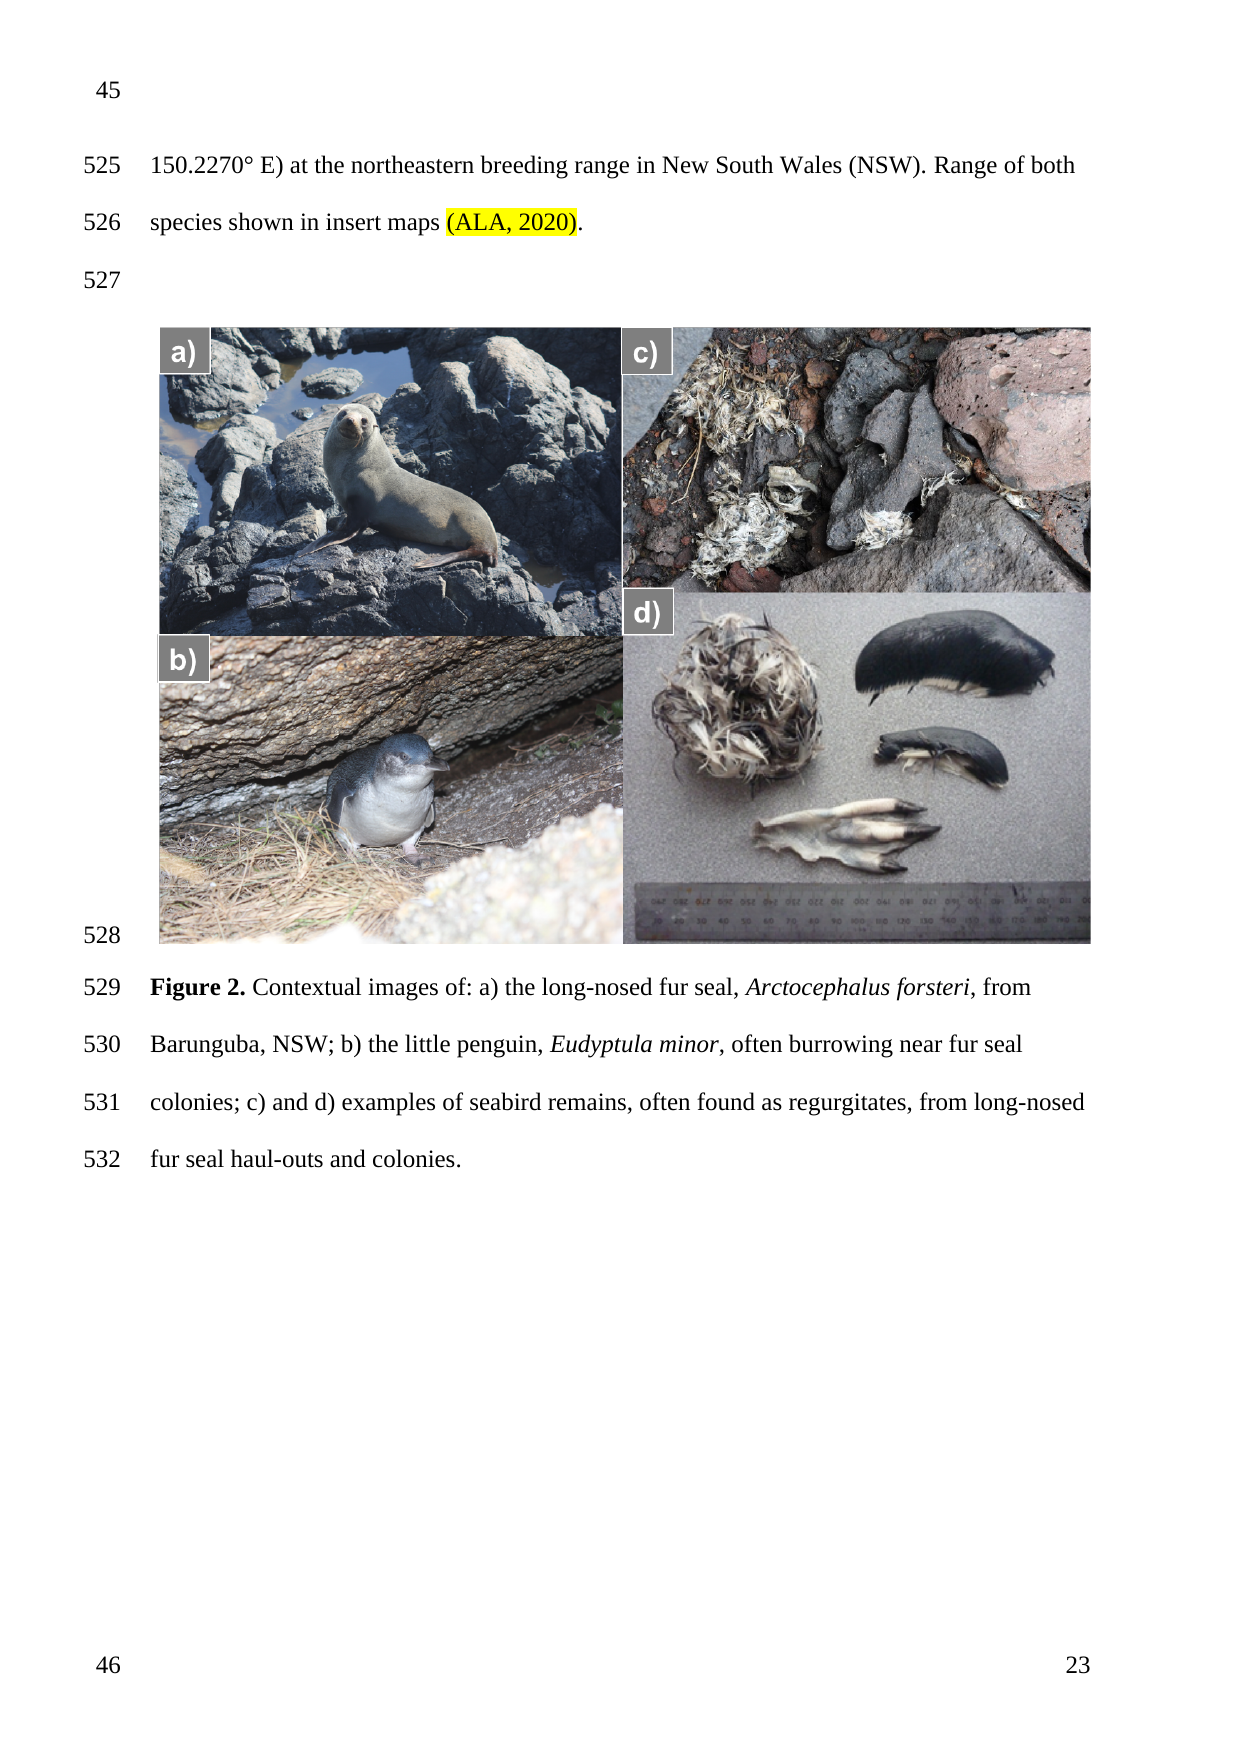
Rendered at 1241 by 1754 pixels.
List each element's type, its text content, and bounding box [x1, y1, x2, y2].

text Figure 2. Contextual images of: a) the long-nosed fur seal, Arctocephalus forsteri, from Barunguba, NSW; b) the little penguin, Eudyptula minor, often burrowing near fur seal colonies; c) and d) examples of seabird remains, often found as regurgitates, from long-nosed fur seal haul-outs and colonies. [150, 972, 1090, 1173]
picture [150, 322, 1091, 944]
